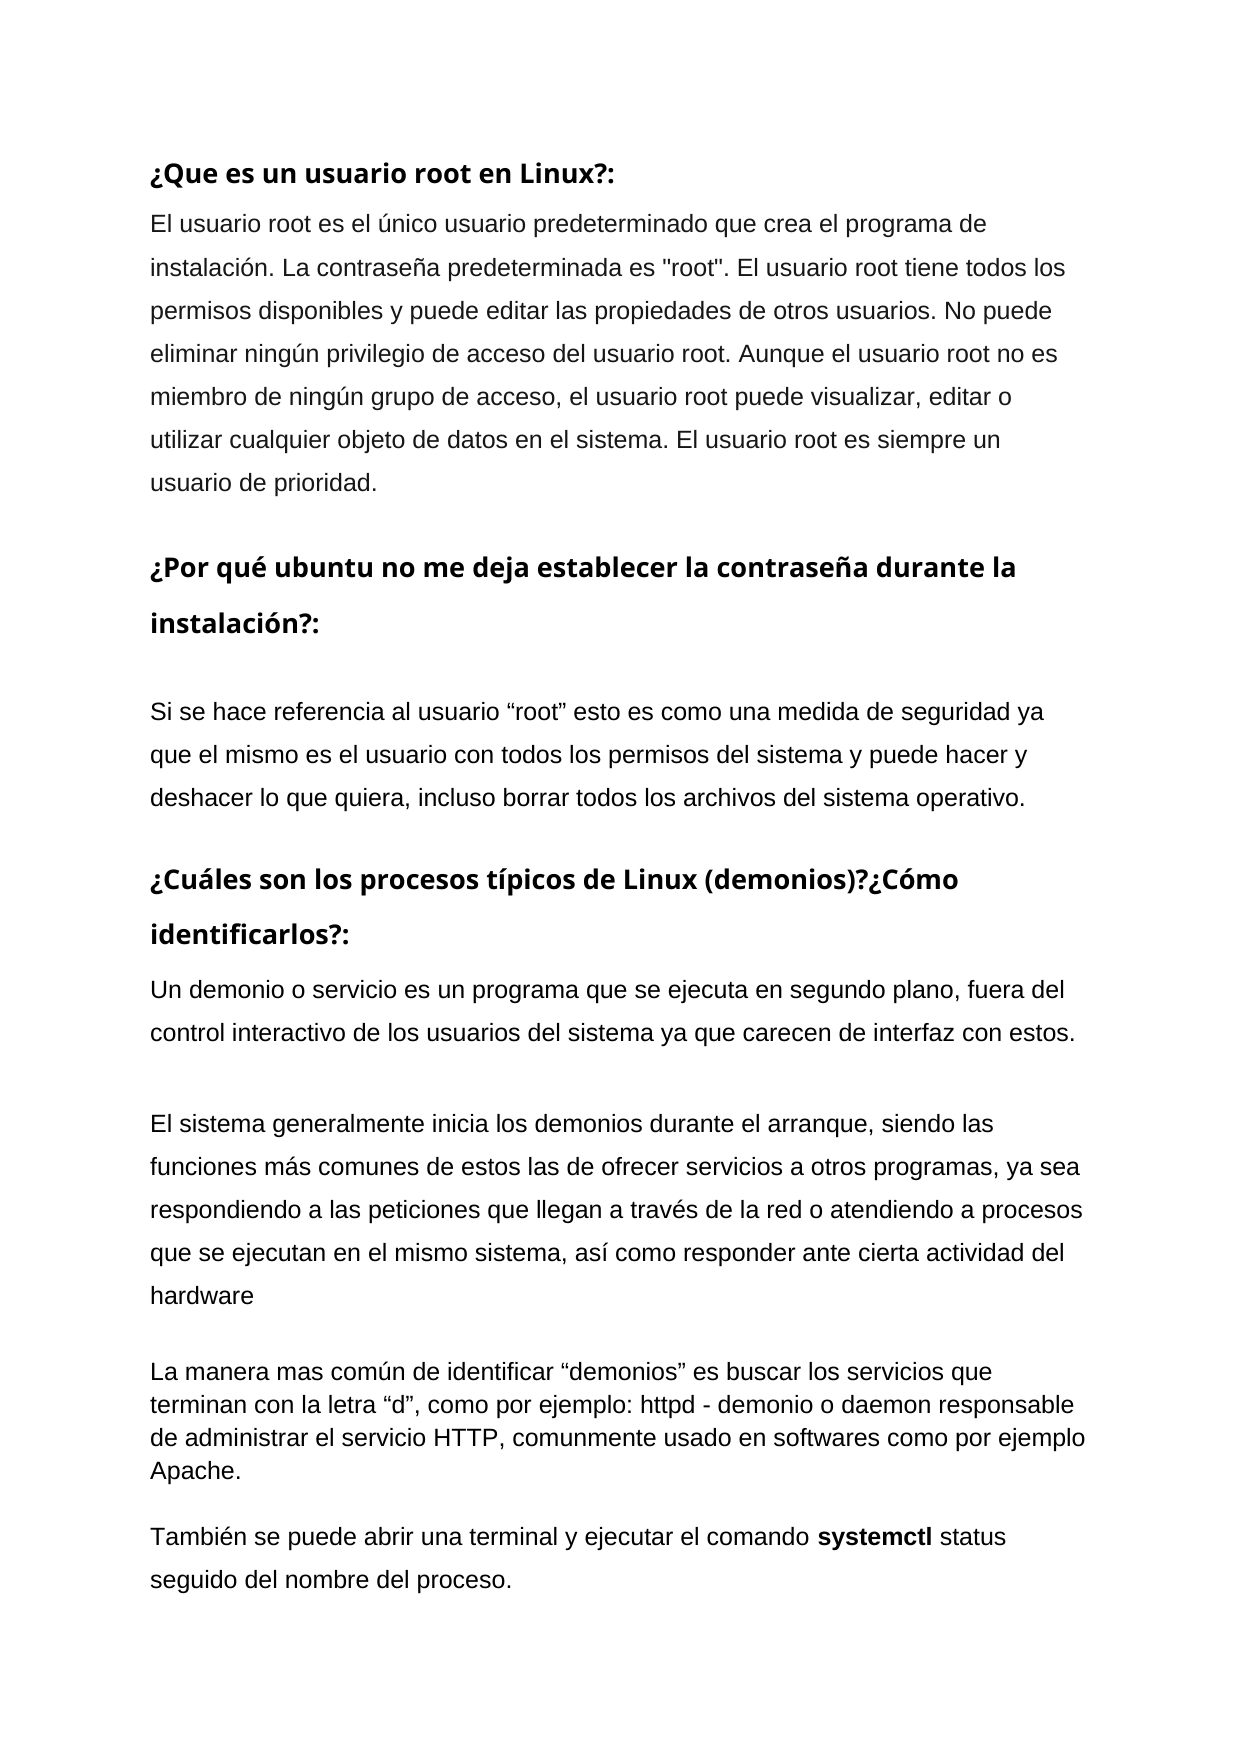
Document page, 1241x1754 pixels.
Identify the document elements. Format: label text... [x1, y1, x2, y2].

text El sistema generalmente inicia los demonios durante el arranque, siendo las funciones más comunes de estos las de ofrecer servicios a otros programas, ya sea respondiendo a las peticiones que llegan a través de la red o atendiendo a procesos que se ejecutan en el mismo sistema, así como responder ante cierta actividad del hardware [150, 1109, 1090, 1310]
text El usuario root es el único usuario predeterminado que crea el programa de instalación. La contraseña predeterminada es "root". El usuario root tiene todos los permisos disponibles y puede editar las propiedades de otros usuarios. No puede eliminar ningún privilegio de acceso del usuario root. Aunque el usuario root no es miembro de ningún grupo de acceso, el usuario root puede visualizar, editar o utilizar cualquier objeto de datos en el sistema. El usuario root es siempre un usuario de prioridad. [150, 209, 1090, 497]
text ¿Que es un usuario root en Linux?: [150, 154, 1090, 191]
text La manera mas común de identificar “demonios” es buscar los servicios que terminan con la letra “d”, como por ejemplo: httpd - demonio o daemon responsable de administrar el servicio HTTP, comunmente usado en softwares como por ejemplo Apache. [150, 1357, 1090, 1485]
text Un demonio o servicio es un programa que se ejecuta en segundo plano, fuera del control interactivo de los usuarios del sistema ya que carecen de interfaz con estos. [150, 975, 1090, 1047]
text Si se hace referencia al usuario “root” esto es como una medida de seguridad ya que el mismo es el usuario con todos los permisos del sistema y puede hacer y deshacer lo que quiera, incluso borrar todos los archivos del sistema operativo. [150, 697, 1090, 812]
text ¿Cuáles son los procesos típicos de Linux (demonios)?¿Cómo identificarlos?: [150, 861, 1090, 953]
text ¿Por qué ubuntu no me deja establecer la contraseña durante la instalación?: [150, 549, 1090, 641]
text También se puede abrir una terminal y ejecutar el comando systemctl status seguido del nombre del proceso. [150, 1522, 1090, 1594]
